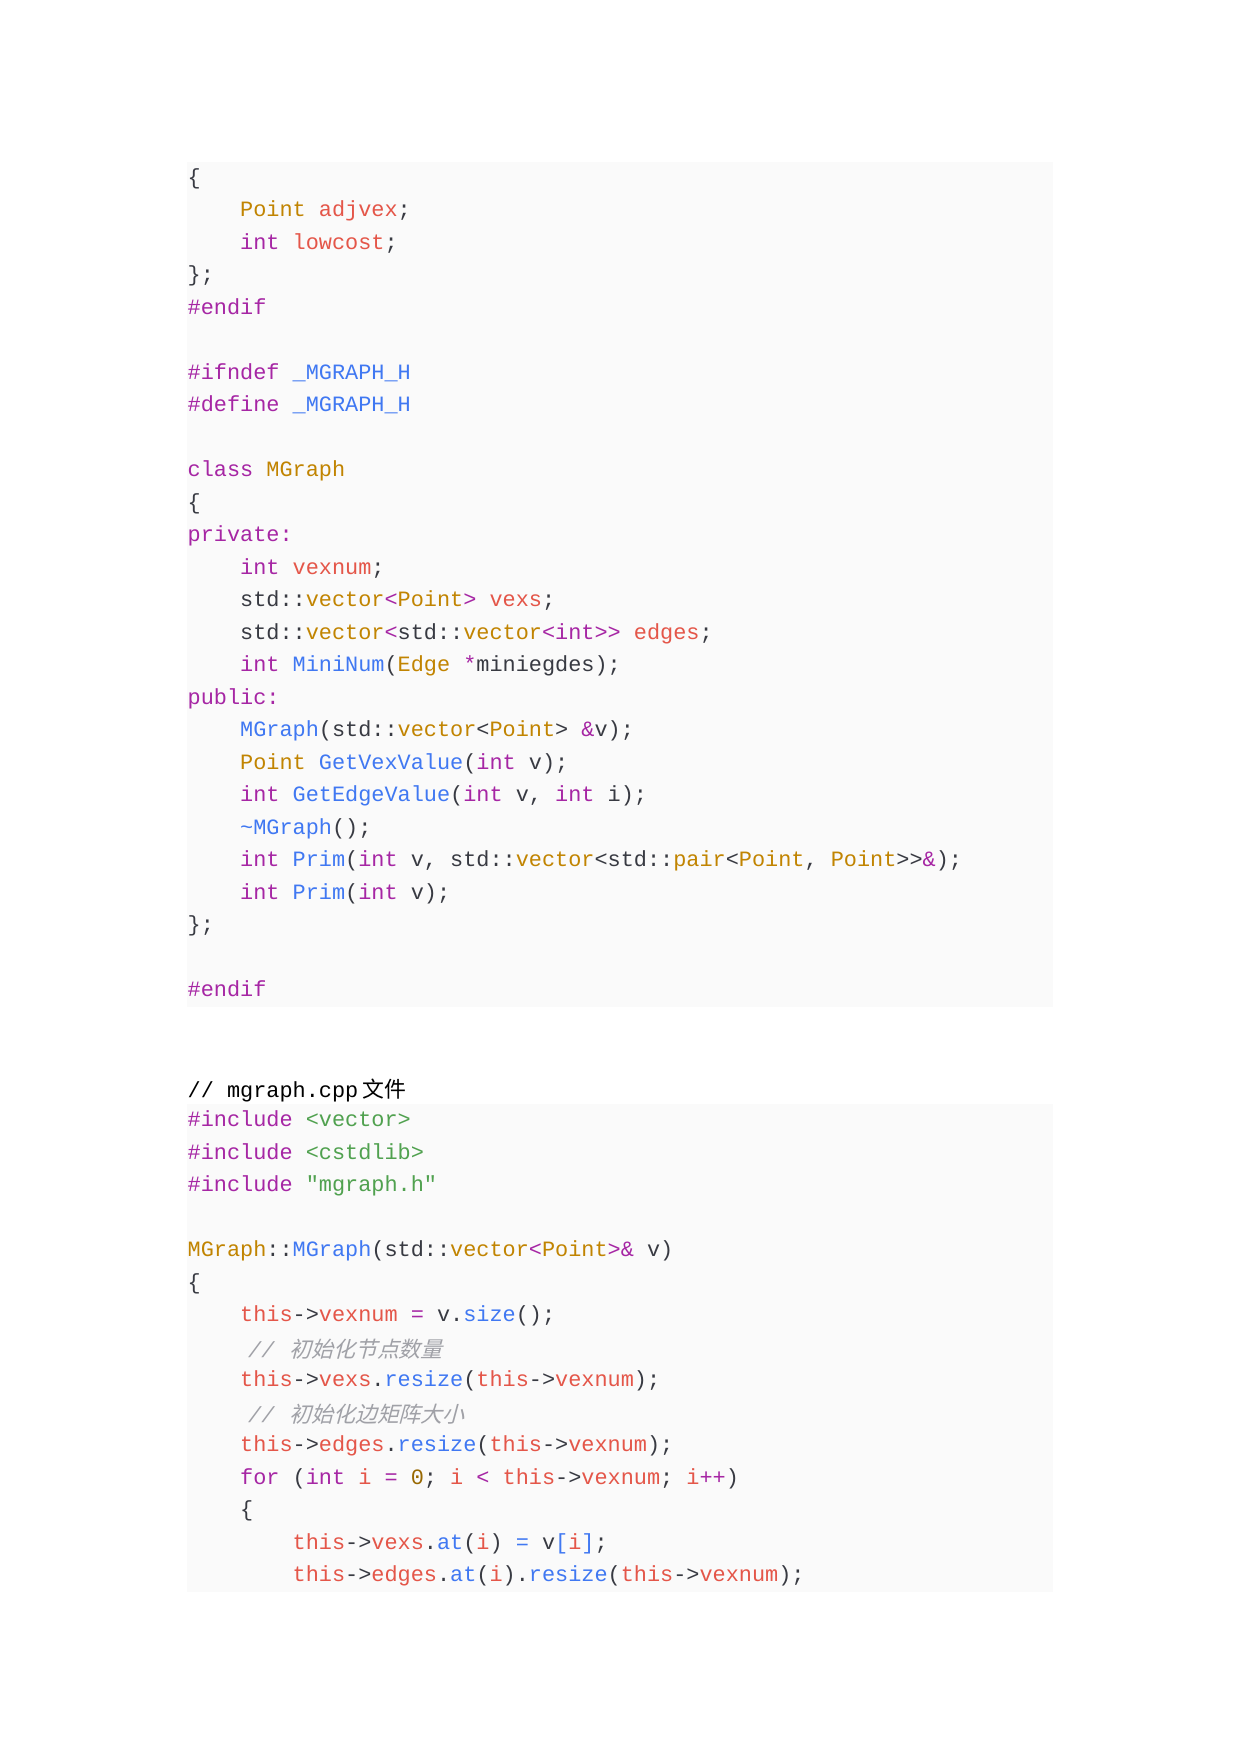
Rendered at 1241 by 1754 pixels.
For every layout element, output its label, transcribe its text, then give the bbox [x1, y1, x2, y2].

text class MGraph [187, 454, 1053, 487]
text // 初始化边矩阵大小 [187, 1397, 1053, 1429]
text #include "mgraph.h" [187, 1169, 1053, 1202]
text this->vexs.resize(this->vexnum); [187, 1364, 1053, 1397]
text int MiniNum(Edge *miniegdes); [187, 649, 1053, 682]
text #endif [187, 292, 1053, 324]
text int lowcost; [187, 227, 1053, 259]
text #endif [187, 974, 1053, 1007]
text this->edges.resize(this->vexnum); [187, 1429, 1053, 1462]
text Point adjvex; [187, 194, 1053, 227]
text int GetEdgeValue(int v, int i); [187, 779, 1053, 812]
text // 初始化节点数量 [187, 1332, 1053, 1364]
text { [187, 1267, 1053, 1299]
text #define _MGRAPH_H [187, 389, 1053, 422]
text MGraph(std::vector<Point> &v); [187, 714, 1053, 747]
text std::vector<Point> vexs; [187, 584, 1053, 617]
text MGraph::MGraph(std::vector<Point>& v) [187, 1234, 1053, 1267]
text this->edges.at(i).resize(this->vexnum); [187, 1559, 1053, 1592]
text #include <cstdlib> [187, 1137, 1053, 1169]
text }; [187, 909, 1053, 942]
text for (int i = 0; i < this->vexnum; i++) [187, 1462, 1053, 1494]
text this->vexnum = v.size(); [187, 1299, 1053, 1332]
text { [187, 1494, 1053, 1527]
text int vexnum; [187, 552, 1053, 584]
text private: [187, 519, 1053, 552]
text std::vector<std::vector<int>> edges; [187, 617, 1053, 649]
text // mgraph.cpp文件 [187, 1072, 1053, 1104]
text int Prim(int v); [187, 877, 1053, 909]
text Point GetVexValue(int v); [187, 747, 1053, 779]
text #ifndef _MGRAPH_H [187, 357, 1053, 389]
text this->vexs.at(i) = v[i]; [187, 1527, 1053, 1559]
text }; [187, 259, 1053, 292]
text { [187, 487, 1053, 519]
text { [187, 162, 1053, 194]
text public: [187, 682, 1053, 714]
text #include <vector> [187, 1104, 1053, 1137]
text int Prim(int v, std::vector<std::pair<Point, Point>>&); [187, 844, 1053, 877]
text ~MGraph(); [187, 812, 1053, 844]
